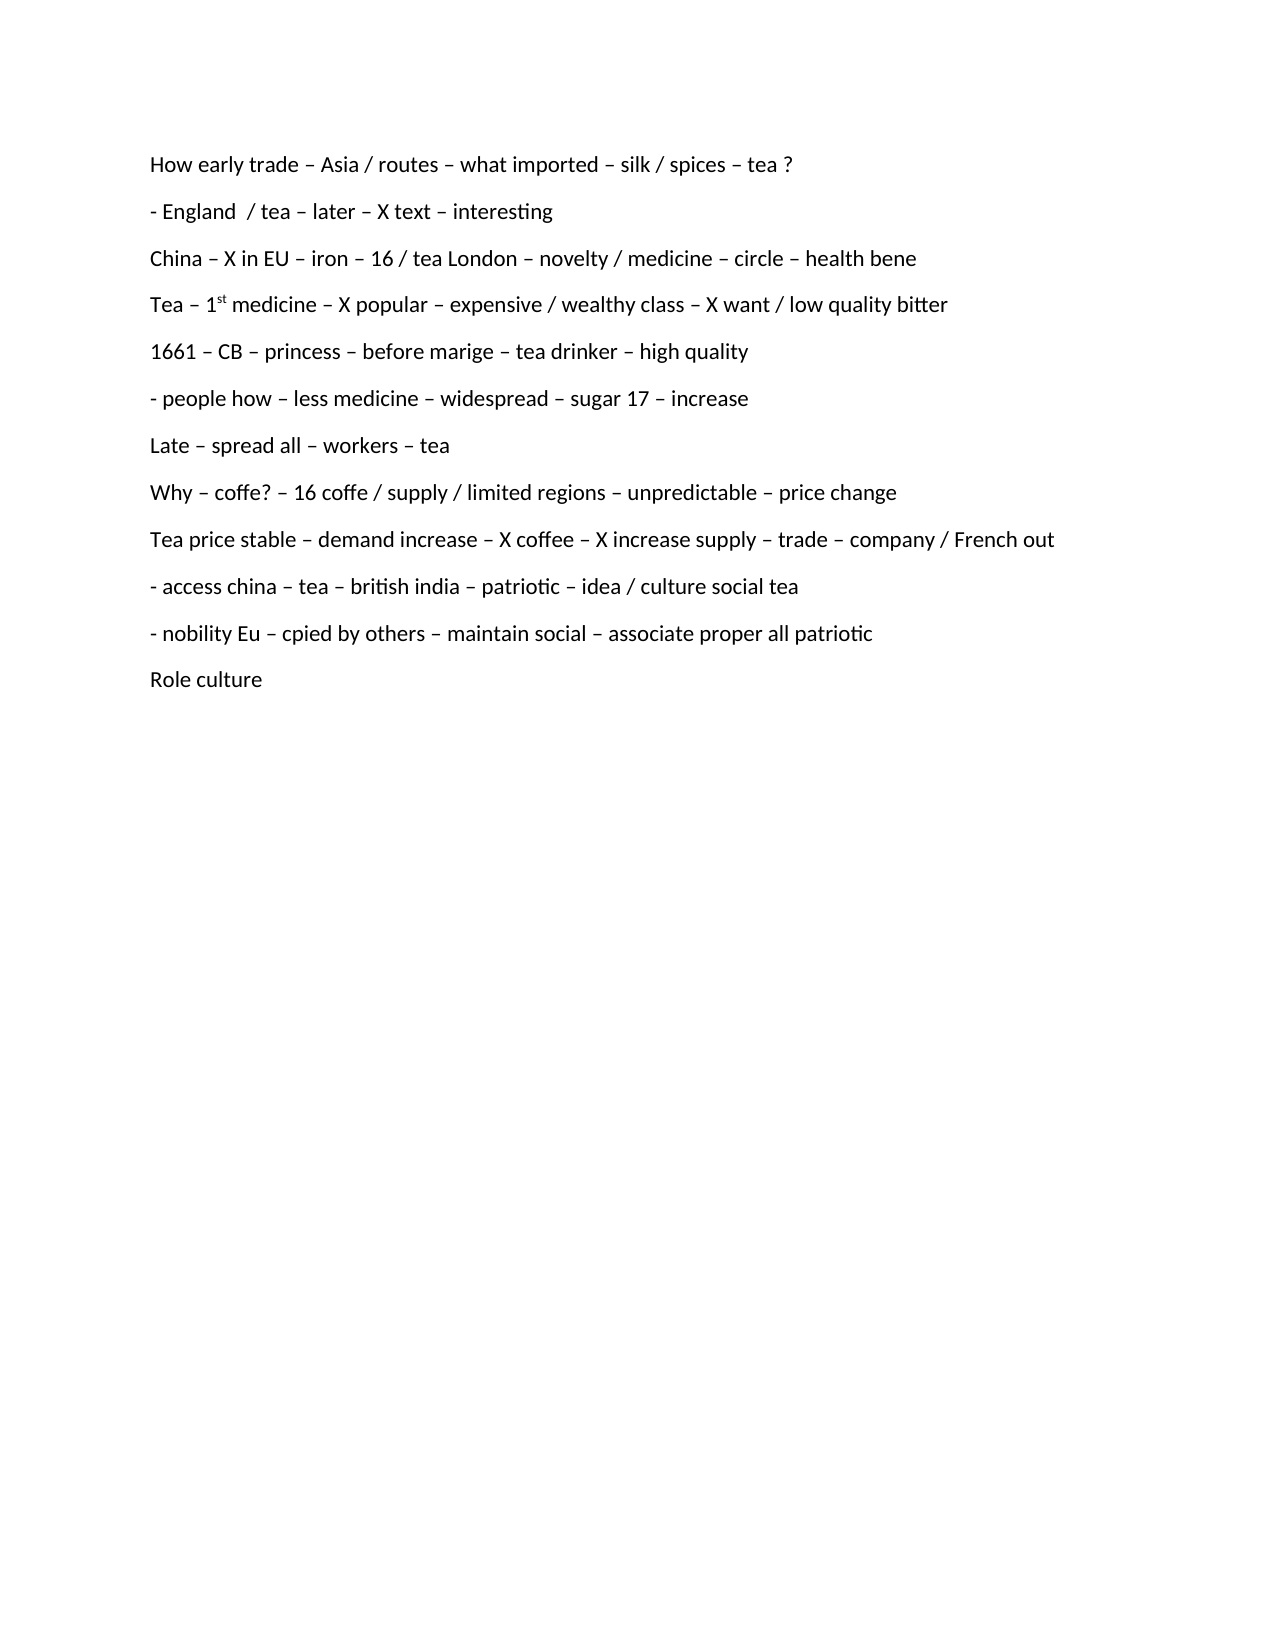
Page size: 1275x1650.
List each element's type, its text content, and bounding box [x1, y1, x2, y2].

text Why – coffe? – 16 coffe / supply / limited regions – unpredictable – price change [150, 478, 1125, 506]
text 1661 – CB – princess – before marige – tea drinker – high quality [150, 337, 1125, 366]
text China – X in EU – iron – 16 / tea London – novelty / medicine – circle – health bene [150, 244, 1125, 272]
text Late – spread all – workers – tea [150, 431, 1125, 459]
text - access china – tea – british india – patriotic – idea / culture social tea [150, 572, 1125, 600]
text - England / tea – later – X text – interesting [150, 197, 1125, 225]
text - people how – less medicine – widespread – sugar 17 – increase [150, 384, 1125, 412]
text - nobility Eu – cpied by others – maintain social – associate proper all patriotic [150, 619, 1125, 647]
text How early trade – Asia / routes – what imported – silk / spices – tea ? [150, 150, 1125, 178]
text Tea – 1st medicine – X popular – expensive / wealthy class – X want / low quality bitter [150, 291, 1125, 319]
text Tea price stable – demand increase – X coffee – X increase supply – trade – company / French out [150, 525, 1125, 553]
text Role culture [150, 666, 1125, 694]
